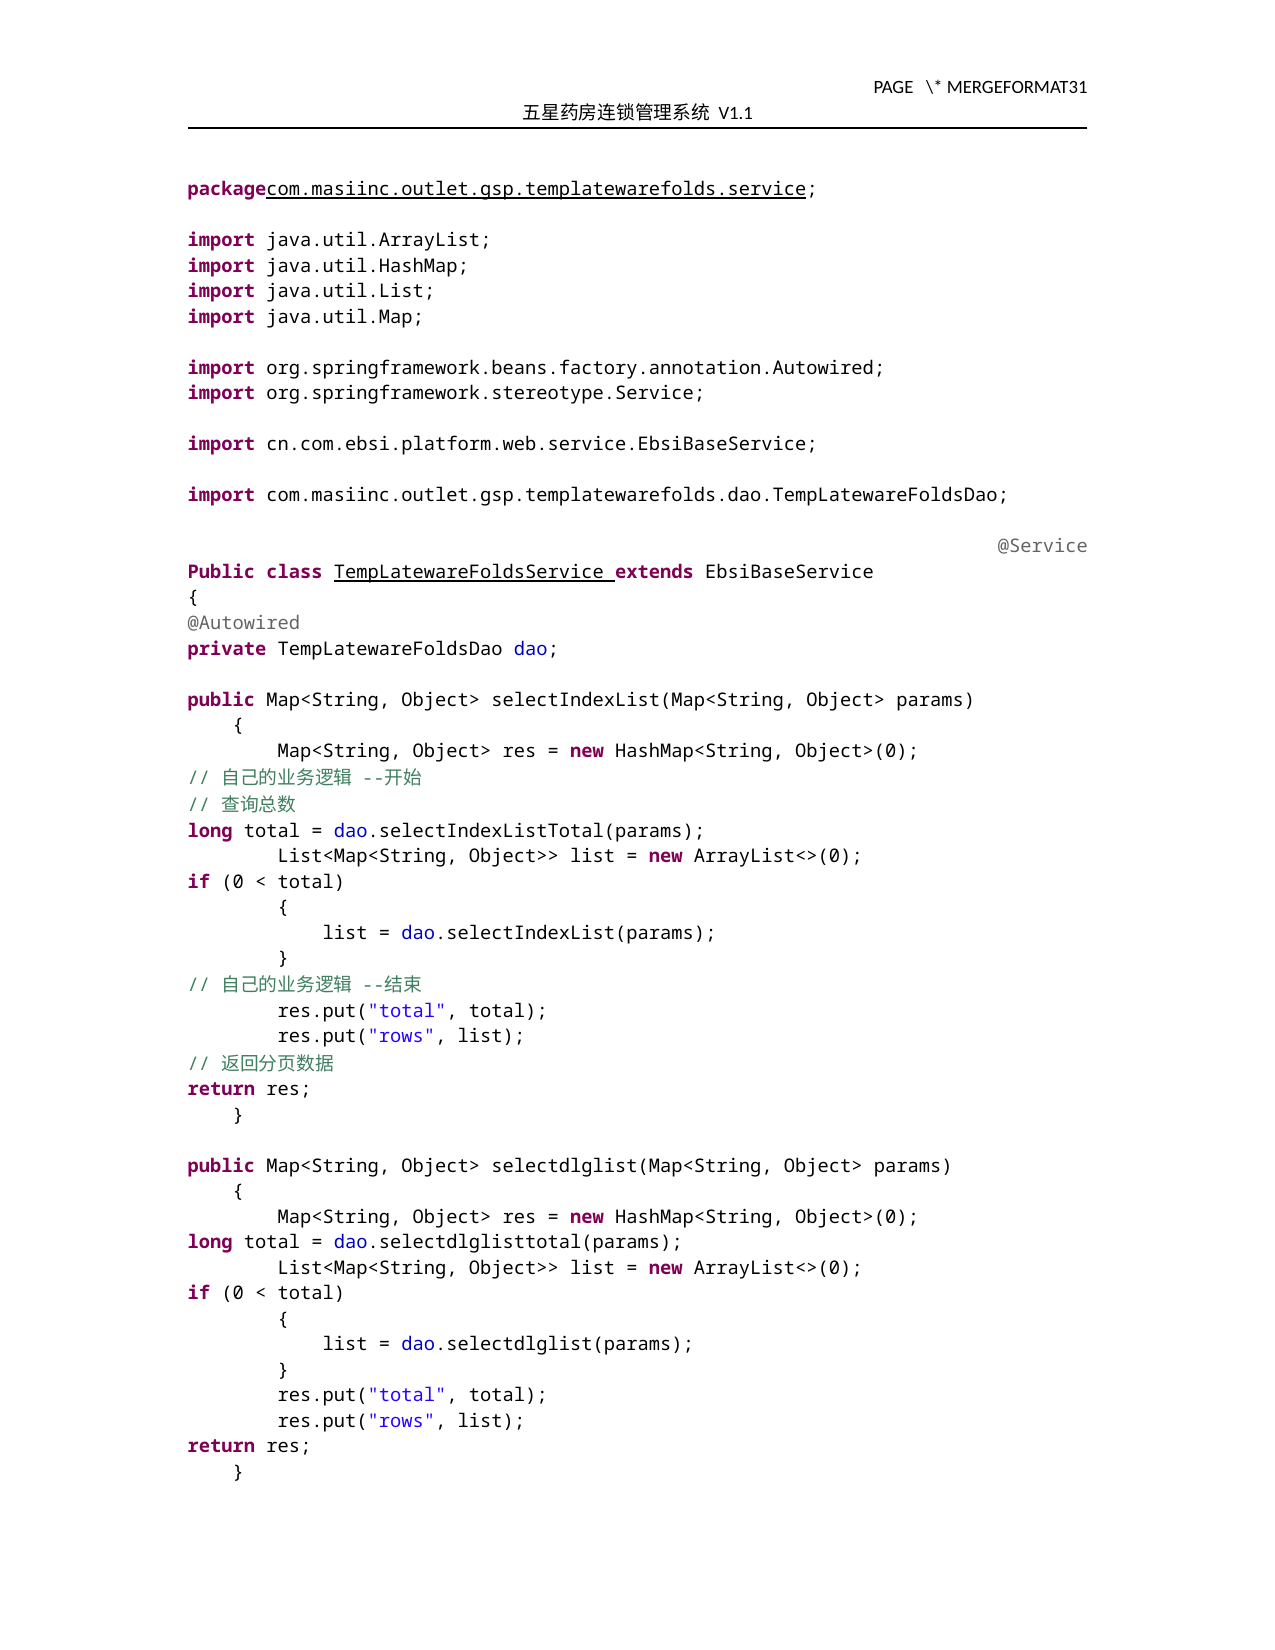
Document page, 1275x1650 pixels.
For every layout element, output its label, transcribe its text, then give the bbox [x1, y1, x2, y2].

text Map<String, Object> res = new HashMap<String, Object>(0); [187, 1203, 1087, 1228]
text import org.springframework.stereotype.Service; [187, 380, 1087, 405]
text List<Map<String, Object>> list = new ArrayList<>(0); [187, 842, 1087, 868]
text } [187, 944, 1087, 970]
text import java.util.List; [187, 278, 1087, 303]
text // 自己的业务逻辑 --结束 [187, 970, 1087, 997]
text // 返回分页数据 [187, 1048, 1087, 1075]
text long total = dao.selectIndexListTotal(params); [187, 817, 1087, 842]
text } [187, 1101, 1087, 1126]
text list = dao.selectIndexList(params); [187, 919, 1087, 944]
text import java.util.ArrayList; [187, 227, 1087, 252]
text private TempLatewareFoldsDao dao; [187, 635, 1087, 660]
text import org.springframework.beans.factory.annotation.Autowired; [187, 354, 1087, 380]
text public Map<String, Object> selectIndexList(Map<String, Object> params) [187, 686, 1087, 711]
text public Map<String, Object> selectdlglist(Map<String, Object> params) [187, 1152, 1087, 1177]
text res.put("rows", list); [187, 1023, 1087, 1048]
text { [187, 584, 1087, 609]
text import cn.com.ebsi.platform.web.service.EbsiBaseService; [187, 431, 1087, 456]
text } [187, 1458, 1087, 1484]
text res.put("total", total); [187, 1382, 1087, 1407]
text Public class TempLatewareFoldsService extends EbsiBaseService [187, 558, 1087, 584]
text Map<String, Object> res = new HashMap<String, Object>(0); [187, 737, 1087, 762]
text @Autowired [187, 609, 1087, 635]
text { [187, 893, 1087, 919]
text return res; [187, 1075, 1087, 1101]
text return res; [187, 1433, 1087, 1458]
text if (0 < total) [187, 868, 1087, 893]
text { [187, 1305, 1087, 1331]
text { [187, 1177, 1087, 1203]
text res.put("total", total); [187, 997, 1087, 1023]
text if (0 < total) [187, 1279, 1087, 1305]
text packagecom.masiinc.outlet.gsp.templatewarefolds.service; [187, 176, 1087, 201]
text @Service [187, 533, 1087, 558]
text import java.util.Map; [187, 303, 1087, 329]
text List<Map<String, Object>> list = new ArrayList<>(0); [187, 1254, 1087, 1279]
text } [187, 1356, 1087, 1382]
text long total = dao.selectdlglisttotal(params); [187, 1228, 1087, 1254]
text list = dao.selectdlglist(params); [187, 1331, 1087, 1356]
text // 自己的业务逻辑 --开始 [187, 762, 1087, 790]
text // 查询总数 [187, 790, 1087, 817]
text { [187, 711, 1087, 737]
text import com.masiinc.outlet.gsp.templatewarefolds.dao.TempLatewareFoldsDao; [187, 482, 1087, 507]
text res.put("rows", list); [187, 1407, 1087, 1433]
text import java.util.HashMap; [187, 252, 1087, 278]
